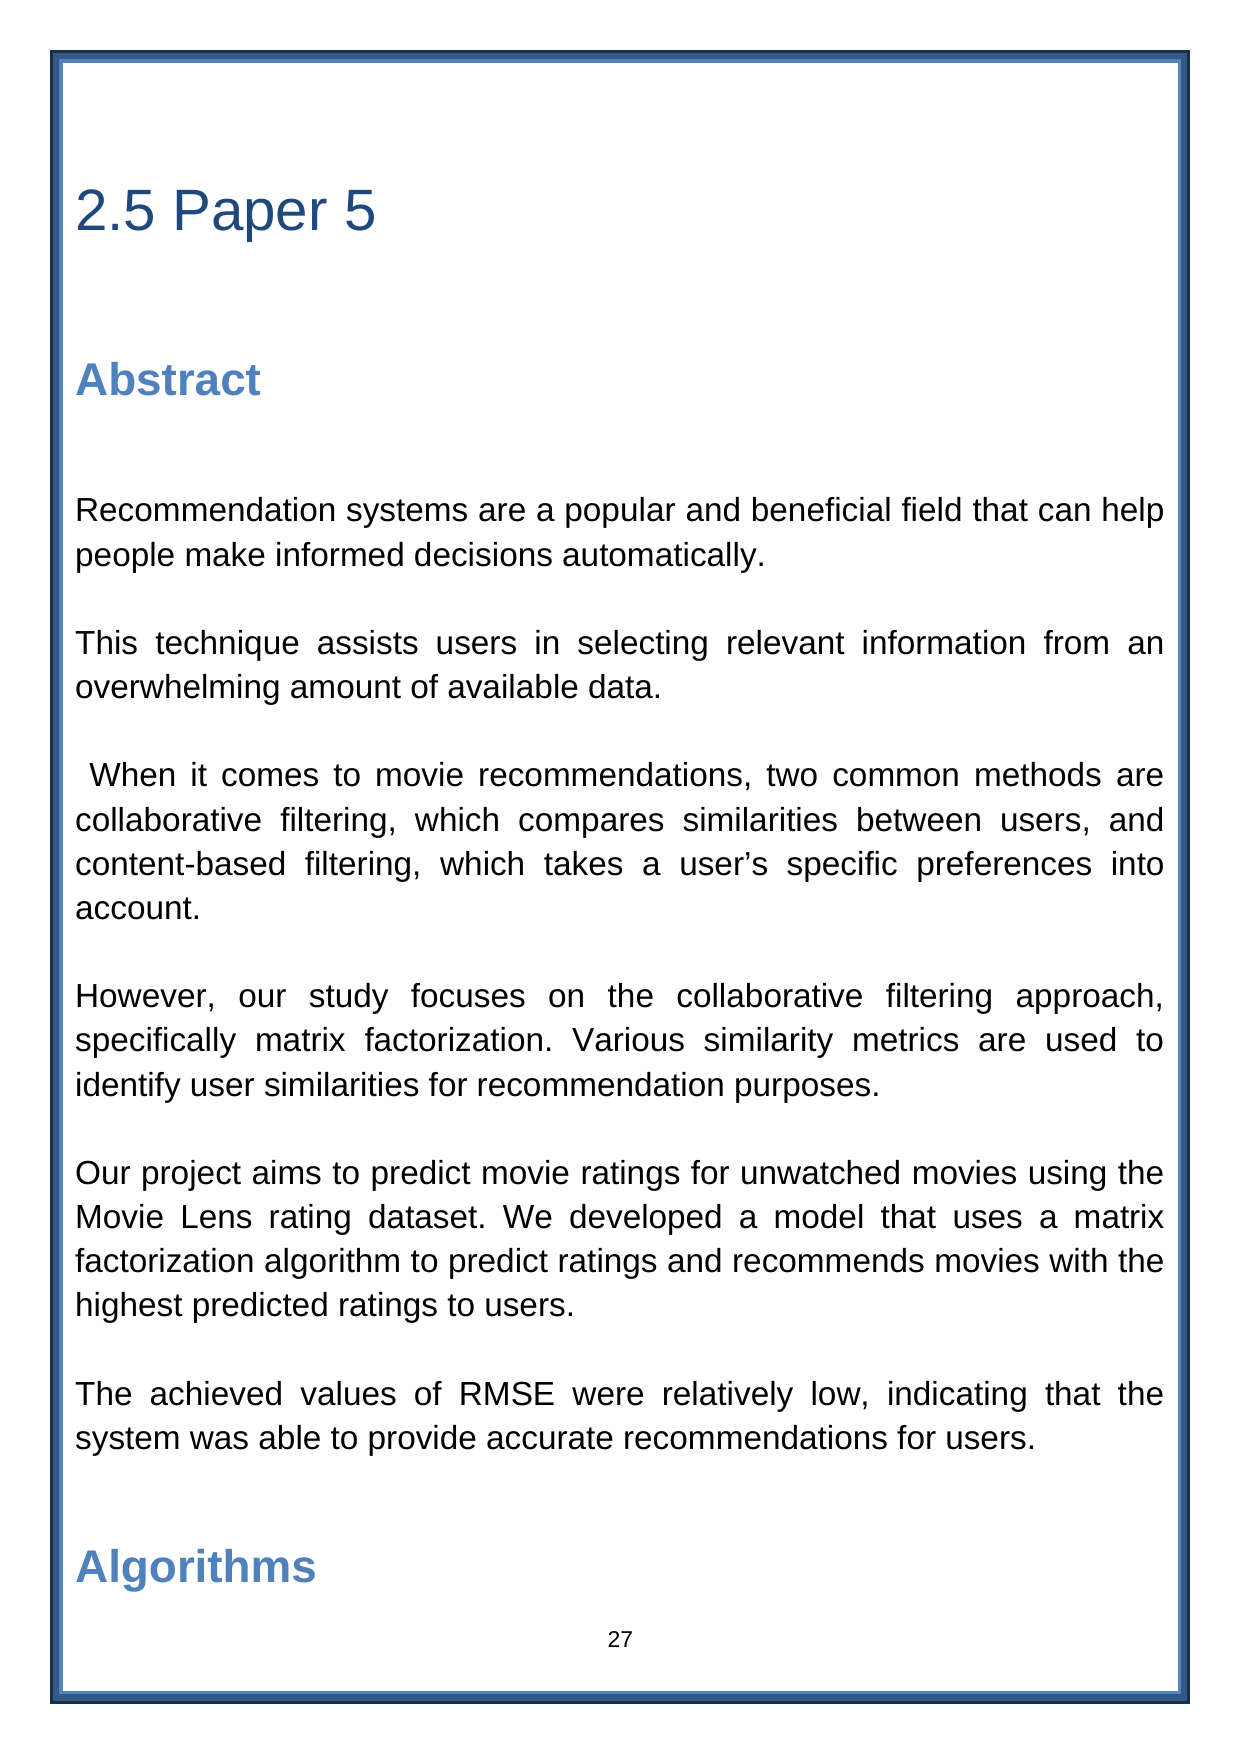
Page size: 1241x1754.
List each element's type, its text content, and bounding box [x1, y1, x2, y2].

subtitle 2.5 Paper 5 [75, 174, 1165, 243]
text Abstract [75, 353, 1165, 406]
text Algorithms [75, 1539, 1165, 1592]
text Our project aims to predict movie ratings for unwatched movies using the Movie Lens rating dataset. We developed a model that uses a matrix factorization algorithm to predict ratings and recommends movies with the highest predicted ratings to users. [75, 1153, 1165, 1324]
text However, our study focuses on the collaborative filtering approach, specifically matrix factorization. Various similarity metrics are used to identify user similarities for recommendation purposes. [75, 976, 1165, 1103]
text When it comes to movie recommendations, two common methods are collaborative filtering, which compares similarities between users, and content-based filtering, which takes a user’s specific preferences into account. [75, 756, 1165, 926]
text This technique assists users in selecting relevant information from an overwhelming amount of available data. [75, 623, 1165, 706]
text The achieved values of RMSE were relatively low, indicating that the system was able to provide accurate recommendations for users. [75, 1374, 1165, 1456]
text Recommendation systems are a popular and beneficial field that can help people make informed decisions automatically. [75, 491, 1165, 573]
